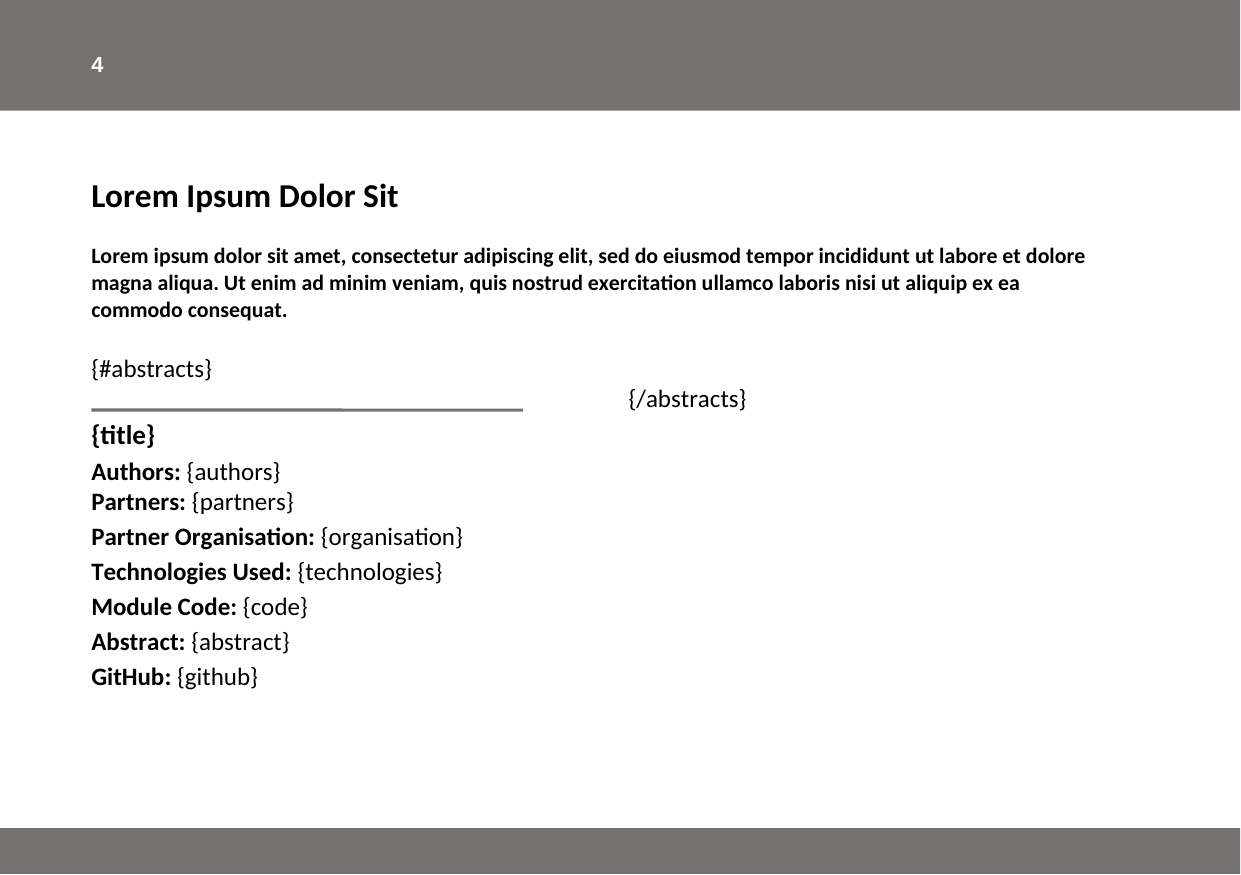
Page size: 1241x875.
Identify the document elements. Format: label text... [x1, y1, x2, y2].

text Module Code: {code} [91, 592, 553, 622]
text Abstract: {abstract} [91, 627, 553, 657]
text Technologies Used: {technologies} [91, 557, 553, 587]
text Lorem ipsum dolor sit amet, consectetur adipiscing elit, sed do eiusmod tempor incididunt ut labore et dolore magna aliqua. Ut enim ad minim veniam, quis nostrud exercitation ullamco laboris nisi ut aliquip ex ea commodo consequat. [91, 242, 1090, 322]
text Partners: {partners} [91, 487, 553, 517]
text {/abstracts} [628, 383, 1090, 414]
text Partner Organisation: {organisation} [91, 522, 553, 552]
subtitle {title} [91, 418, 553, 451]
text Authors: {authors} [91, 456, 553, 487]
subtitle Lorem Ipsum Dolor Sit [91, 175, 583, 216]
text GitHub: {github} [91, 662, 553, 692]
text {#abstracts} [91, 353, 553, 383]
